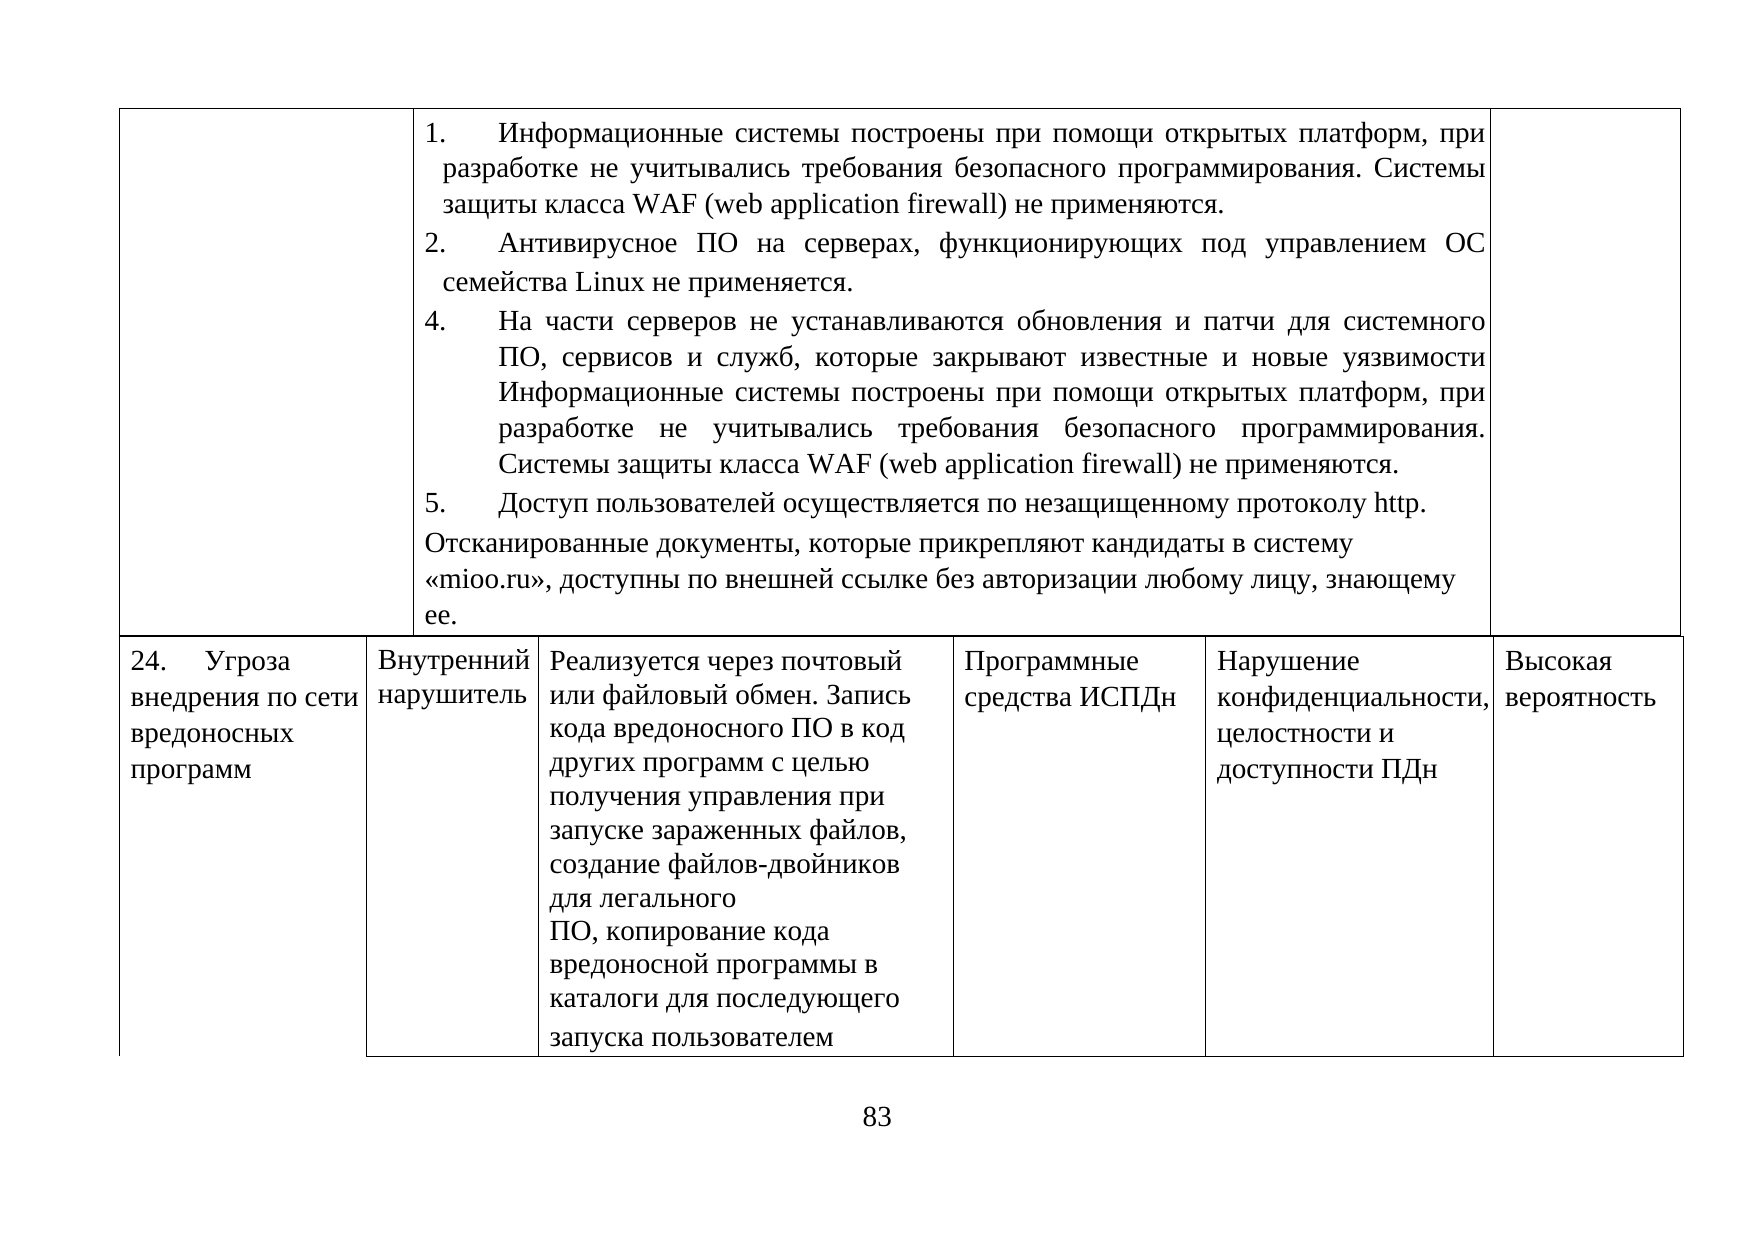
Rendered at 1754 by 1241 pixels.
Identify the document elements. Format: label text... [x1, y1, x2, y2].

table_header Программные средства ИСПДн [954, 637, 1205, 1056]
table_header Внутренний нарушитель [367, 637, 538, 1056]
table_header Нарушение конфиденциальности, целостности и доступности ПДн [1206, 637, 1493, 1056]
table_cell [120, 109, 413, 634]
table_header Реализуется через почтовый или файловый обмен. Запись кода вредоносного ПО в код других программ с целью получения управления при запуске зараженных файлов, создание файлов-двойников для легального ПО, копирование кода вредоносной программы в каталоги для последующего запуска пользователем [539, 637, 953, 1056]
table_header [120, 637, 366, 1056]
table_header Высокая вероятность [1494, 637, 1683, 1056]
table_cell [1491, 109, 1680, 634]
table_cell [414, 109, 1490, 634]
